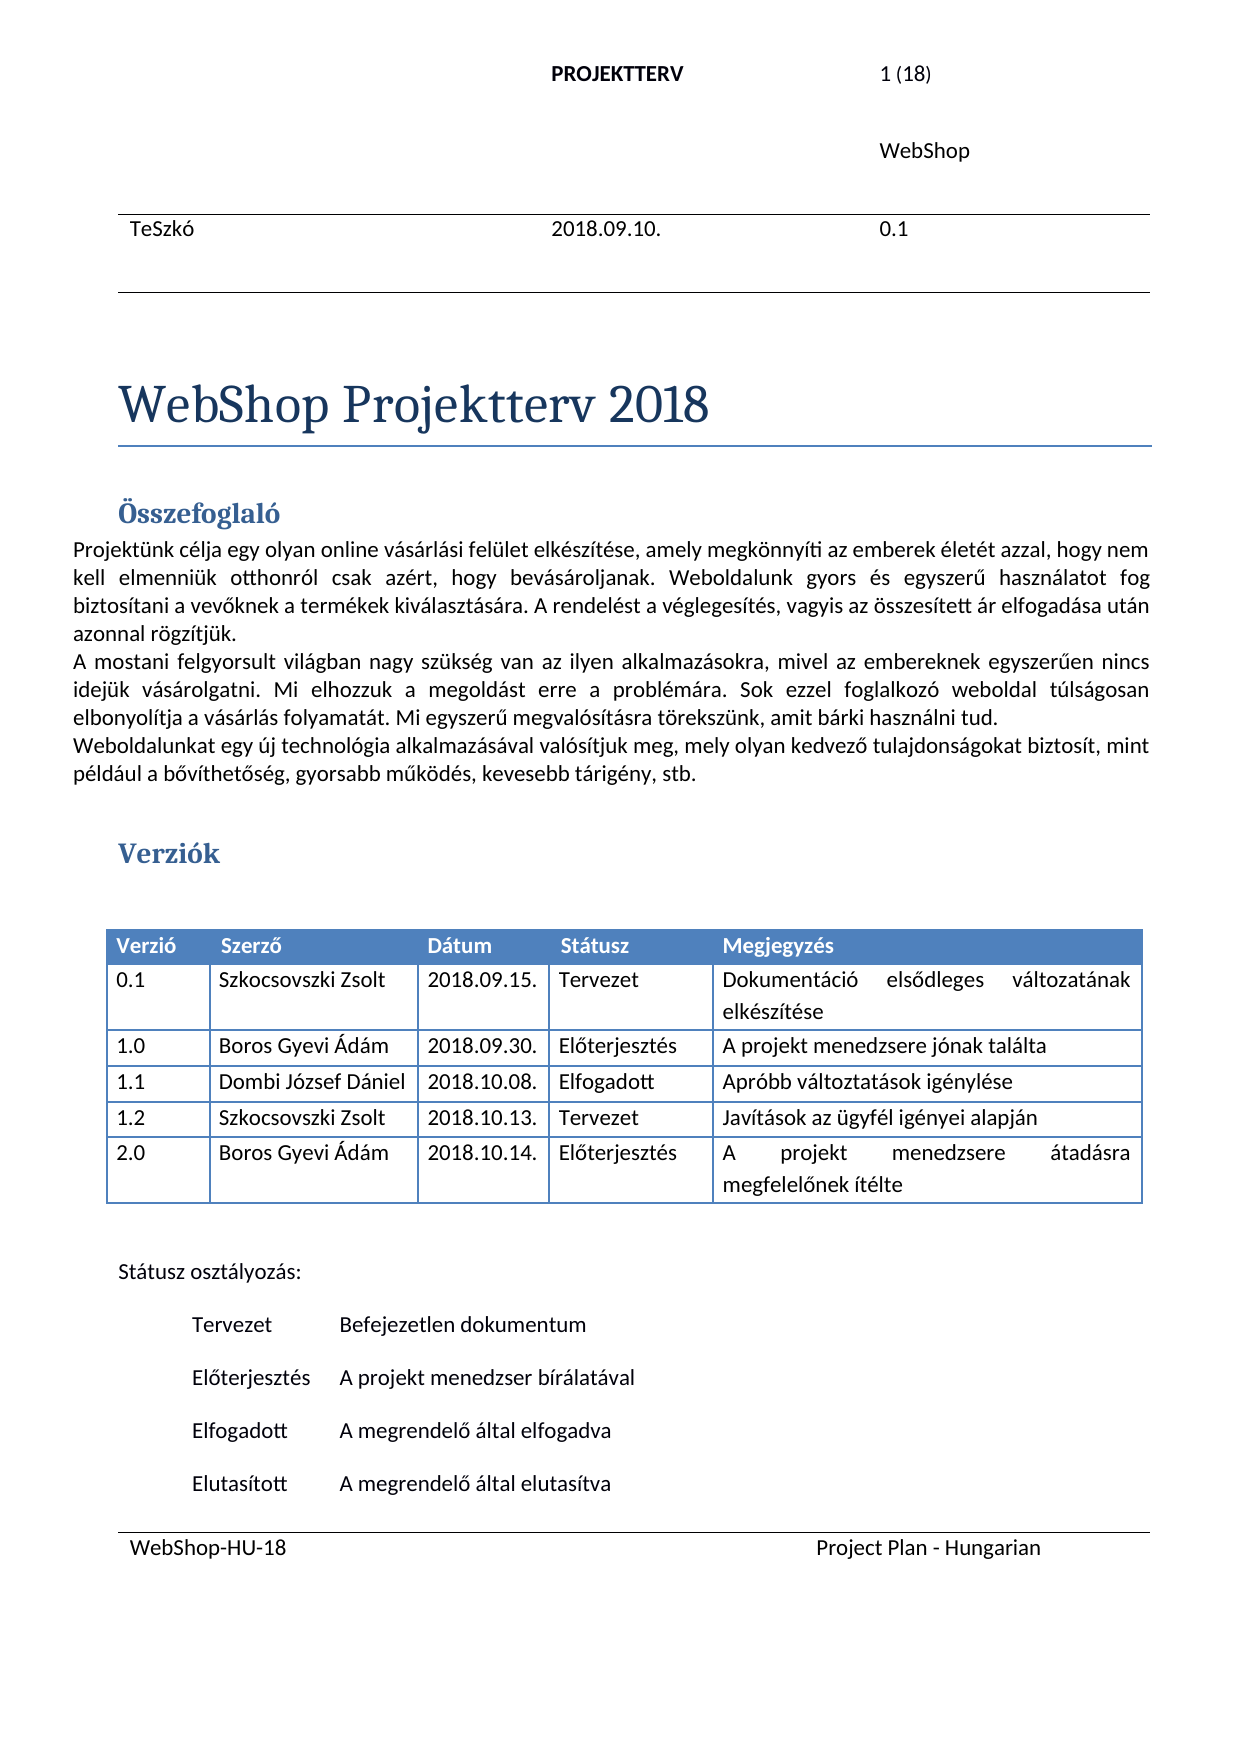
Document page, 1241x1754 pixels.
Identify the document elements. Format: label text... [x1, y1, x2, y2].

text A mostani felgyorsult világban nagy szükség van az ilyen alkalmazásokra, mivel az embereknek egyszerűen nincs idejük vásárolgatni. Mi elhozzuk a megoldást erre a problémára. Sok ezzel foglalkozó weboldal túlságosan elbonyolítja a vásárlás folyamatát. Mi egyszerű megvalósításra törekszünk, amit bárki használni tud. [73, 647, 1152, 732]
text Státusz osztályozás: [118, 1257, 1152, 1285]
table_cell 2018.09.15. [419, 965, 548, 1029]
table_cell 2018.10.13. [419, 1103, 548, 1136]
table_cell 1.0 [108, 1031, 209, 1065]
text Weboldalunkat egy új technológia alkalmazásával valósítjuk meg, mely olyan kedvező tulajdonságokat biztosít, mint például a bővíthetőség, gyorsabb működés, kevesebb tárigény, stb. [73, 732, 1152, 788]
table_cell A projekt menedzsere átadásra megfelelőnek ítélte [714, 1138, 1141, 1202]
text Projektünk célja egy olyan online vásárlási felület elkészítése, amely megkönnyíti az emberek életét azzal, hogy nem kell elmenniük otthonról csak azért, hogy bevásároljanak. Weboldalunk gyors és egyszerű használatot fog biztosítani a vevőknek a termékek kiválasztására. A rendelést a véglegesítés, vagyis az összesített ár elfogadása után azonnal rögzítjük. [73, 535, 1152, 647]
table_cell 2018.10.14. [419, 1138, 548, 1202]
table_cell Boros Gyevi Ádám [211, 1031, 417, 1065]
table_cell Apróbb változtatások igénylése [714, 1067, 1141, 1101]
table_cell Szkocsovszki Zsolt [211, 1103, 417, 1136]
table_cell Elfogadott [550, 1067, 712, 1101]
table_header Megjegyzés [714, 931, 1141, 963]
table_header Verzió [108, 931, 209, 963]
table_cell 0.1 [108, 965, 209, 1029]
table_cell A projekt menedzsere jónak találta [714, 1031, 1141, 1065]
table_cell 2018.10.08. [419, 1067, 548, 1101]
table_cell Boros Gyevi Ádám [211, 1138, 417, 1202]
subtitle Összefoglaló [118, 497, 1152, 530]
text Tervezet Befejezetlen dokumentum [118, 1310, 1152, 1338]
text Elutasított A megrendelő által elutasítva [118, 1469, 1152, 1497]
table_cell Javítások az ügyfél igényei alapján [714, 1103, 1141, 1136]
table_cell 1.2 [108, 1103, 209, 1136]
table_cell Dombi József Dániel [211, 1067, 417, 1101]
table_cell 1.1 [108, 1067, 209, 1101]
text Elfogadott A megrendelő által elfogadva [118, 1416, 1152, 1444]
title WebShop Projektterv 2018 [118, 374, 1152, 445]
table_cell 2.0 [108, 1138, 209, 1202]
table_cell Dokumentáció elsődleges változatának elkészítése [714, 965, 1141, 1029]
table_cell Előterjesztés [550, 1031, 712, 1065]
table_cell Tervezet [550, 1103, 712, 1136]
subtitle Verziók [118, 838, 1152, 871]
text Előterjesztés A projekt menedzser bírálatával [118, 1363, 1152, 1391]
table_header Szerző [211, 931, 417, 963]
table_cell Szkocsovszki Zsolt [211, 965, 417, 1029]
table_cell 2018.09.30. [419, 1031, 548, 1065]
table_cell Tervezet [550, 965, 712, 1029]
table_header Státusz [550, 931, 712, 963]
table_cell Előterjesztés [550, 1138, 712, 1202]
table_header Dátum [419, 931, 548, 963]
